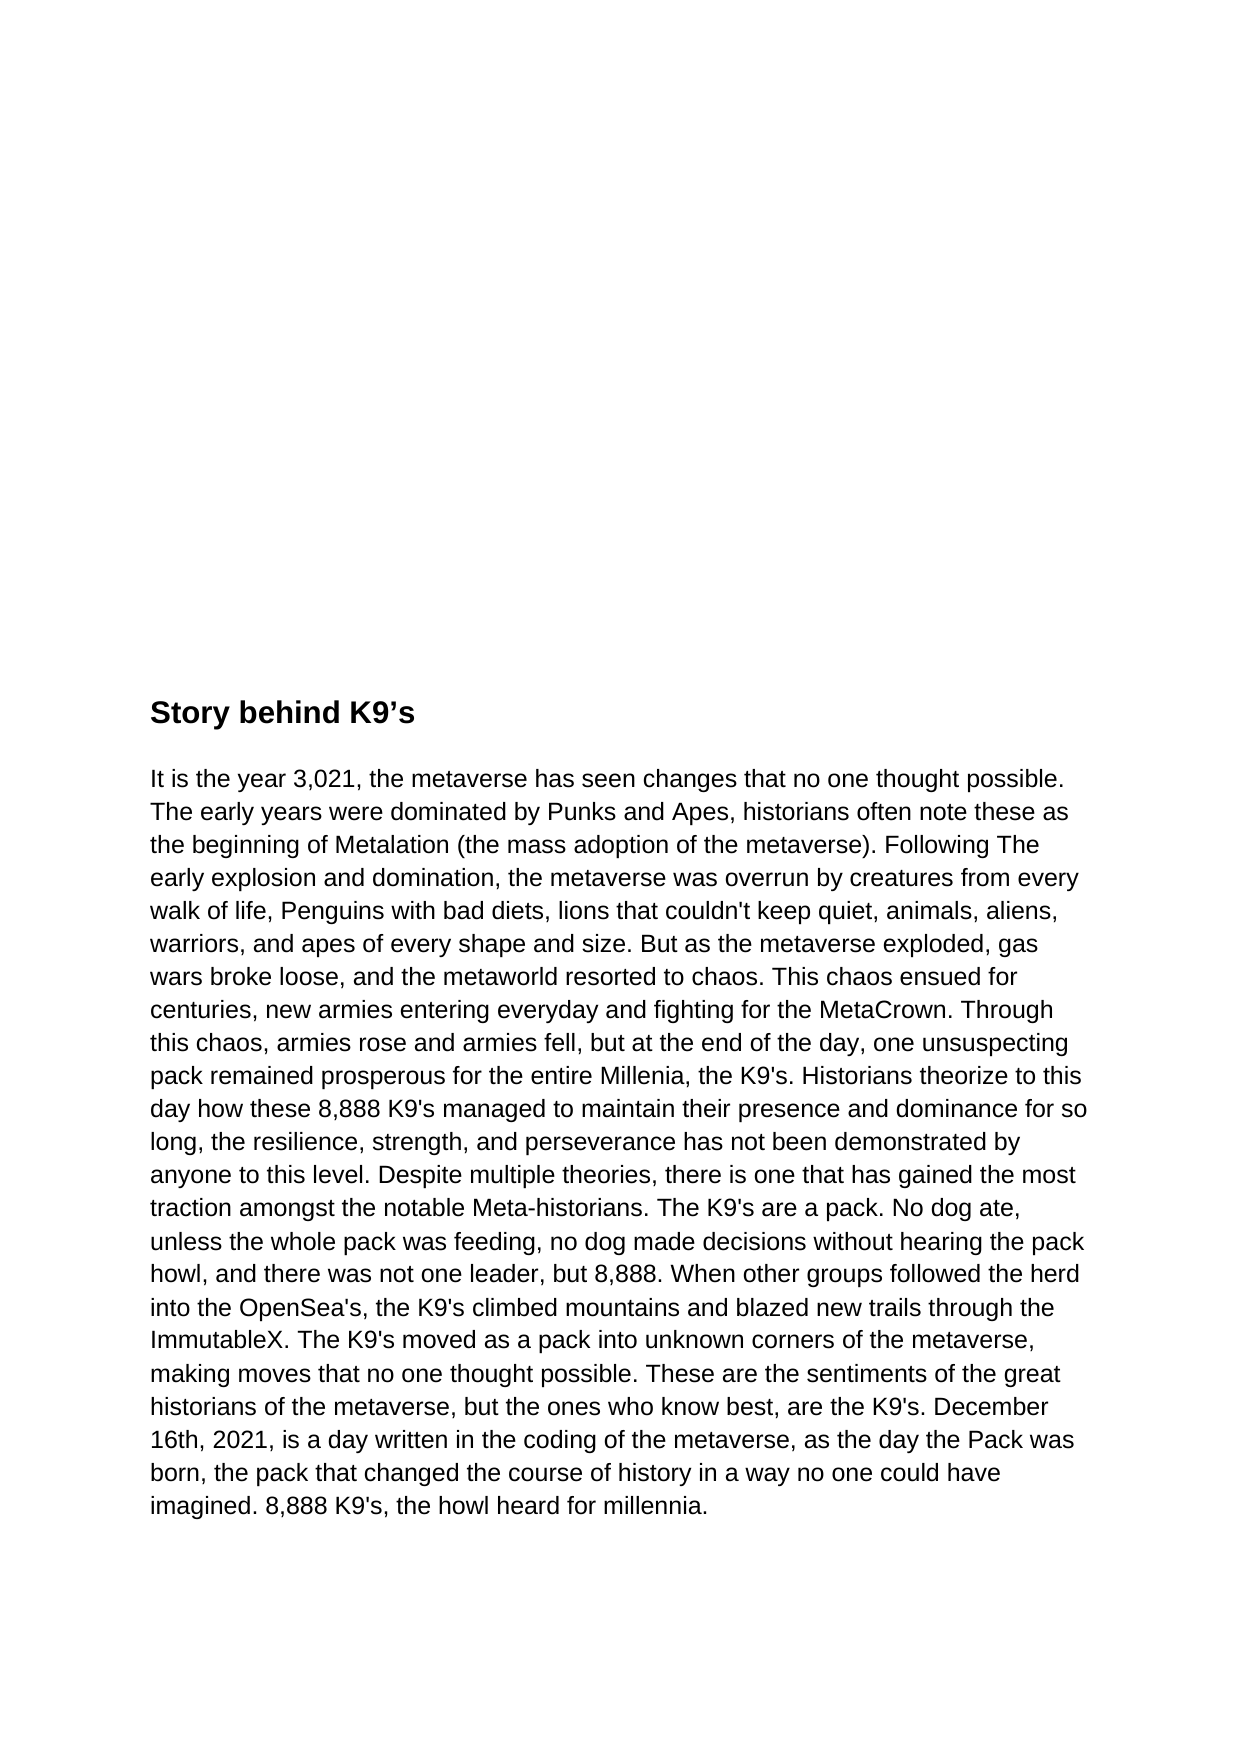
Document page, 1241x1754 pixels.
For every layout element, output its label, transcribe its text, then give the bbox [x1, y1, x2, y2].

text Story behind K9’s It is the year 3,021, the metaverse has seen changes that no one thought possible. The early years were dominated by Punks and Apes, historians often note these as the beginning of Metalation (the mass adoption of the metaverse). Following The early explosion and domination, the metaverse was overrun by creatures from every walk of life, Penguins with bad diets, lions that couldn't keep quiet, animals, aliens, warriors, and apes of every shape and size. But as the metaverse exploded, gas wars broke loose, and the metaworld resorted to chaos. This chaos ensued for centuries, new armies entering everyday and fighting for the MetaCrown. Through this chaos, armies rose and armies fell, but at the end of the day, one unsuspecting pack remained prosperous for the entire Millenia, the K9's. Historians theorize to this day how these 8,888 K9's managed to maintain their presence and dominance for so long, the resilience, strength, and perseverance has not been demonstrated by anyone to this level. Despite multiple theories, there is one that has gained the most traction amongst the notable Meta-historians. The K9's are a pack. No dog ate, unless the whole pack was feeding, no dog made decisions without hearing the pack howl, and there was not one leader, but 8,888. When other groups followed the herd into the OpenSea's, the K9's climbed mountains and blazed new trails through the ImmutableX. The K9's moved as a pack into unknown corners of the metaverse, making moves that no one thought possible. These are the sentiments of the great historians of the metaverse, but the ones who know best, are the K9's. December 16th, 2021, is a day written in the coding of the metaverse, as the day the Pack was born, the pack that changed the course of history in a way no one could have imagined. 8,888 K9's, the howl heard for millennia. [150, 694, 1090, 1519]
